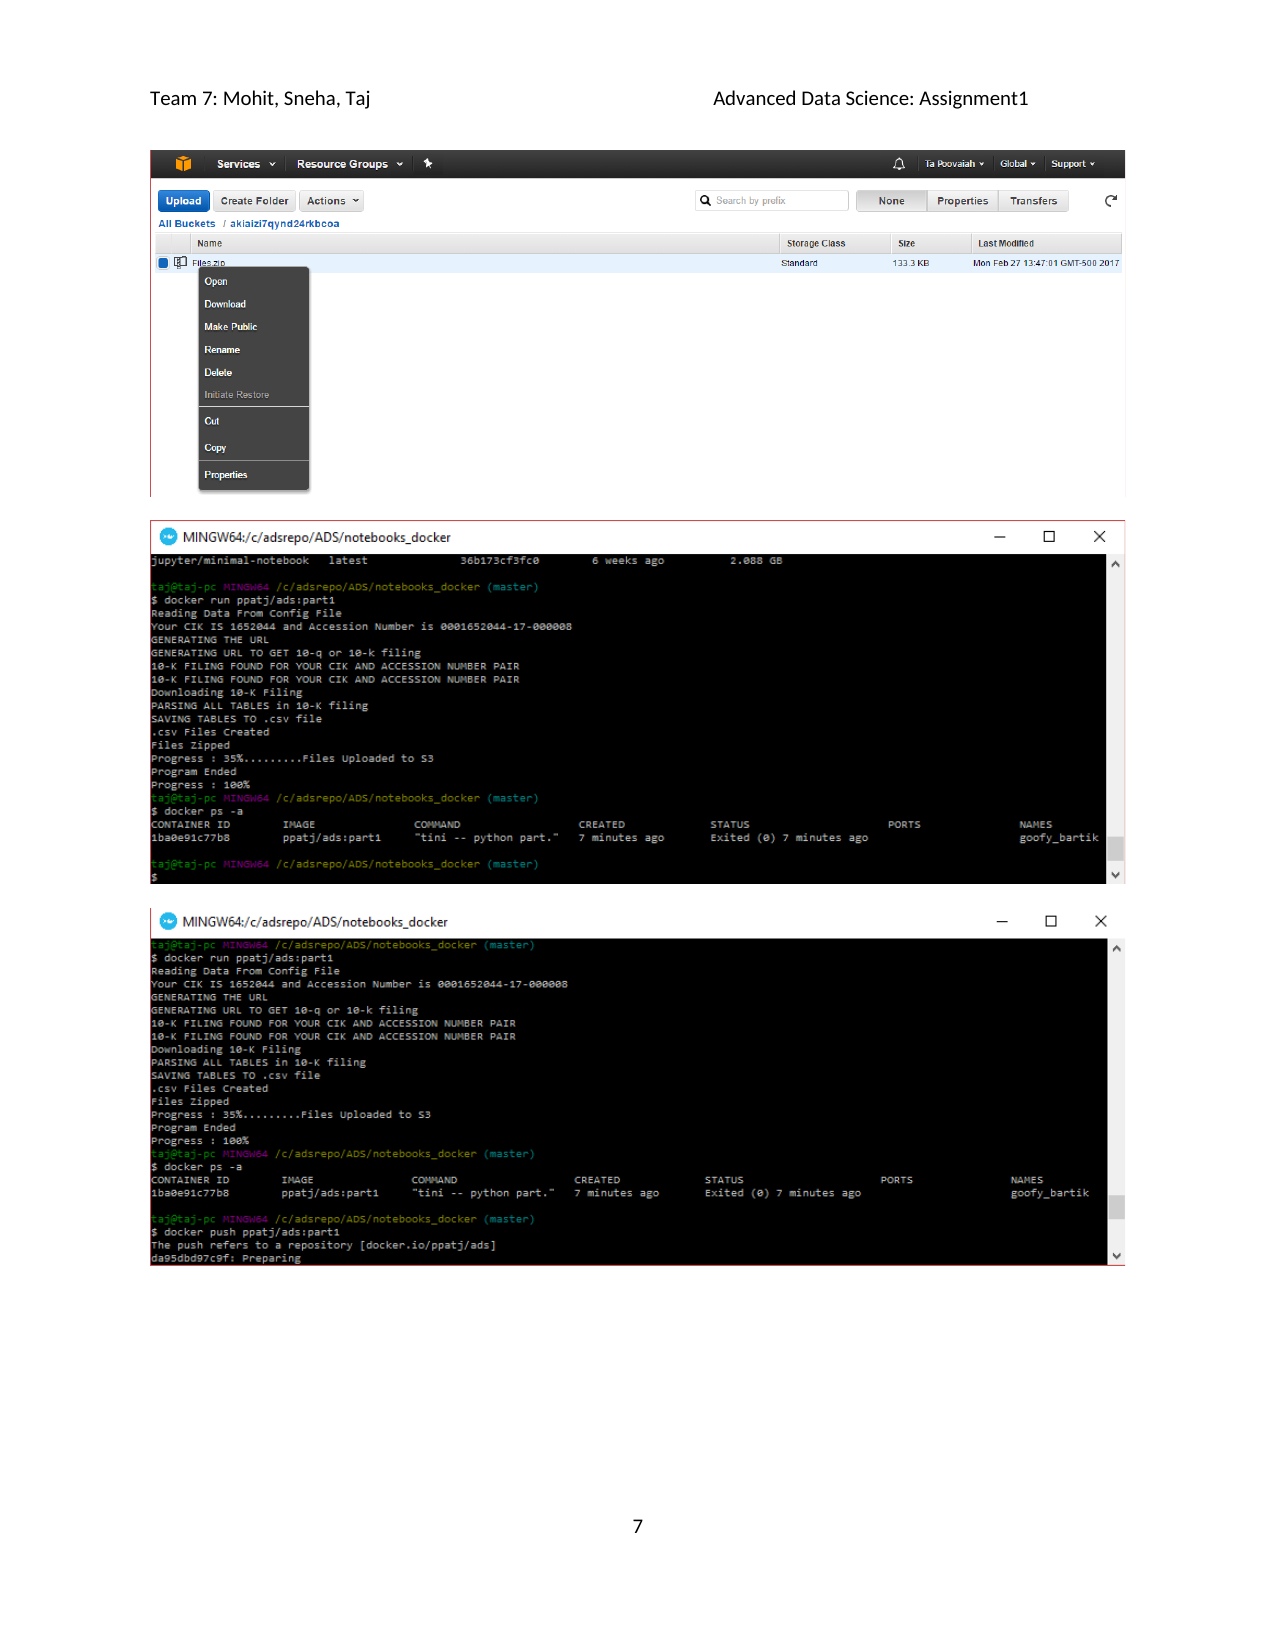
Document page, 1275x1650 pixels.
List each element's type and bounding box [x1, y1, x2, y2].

picture [150, 908, 1125, 1266]
picture [150, 150, 1125, 497]
picture [150, 520, 1125, 884]
